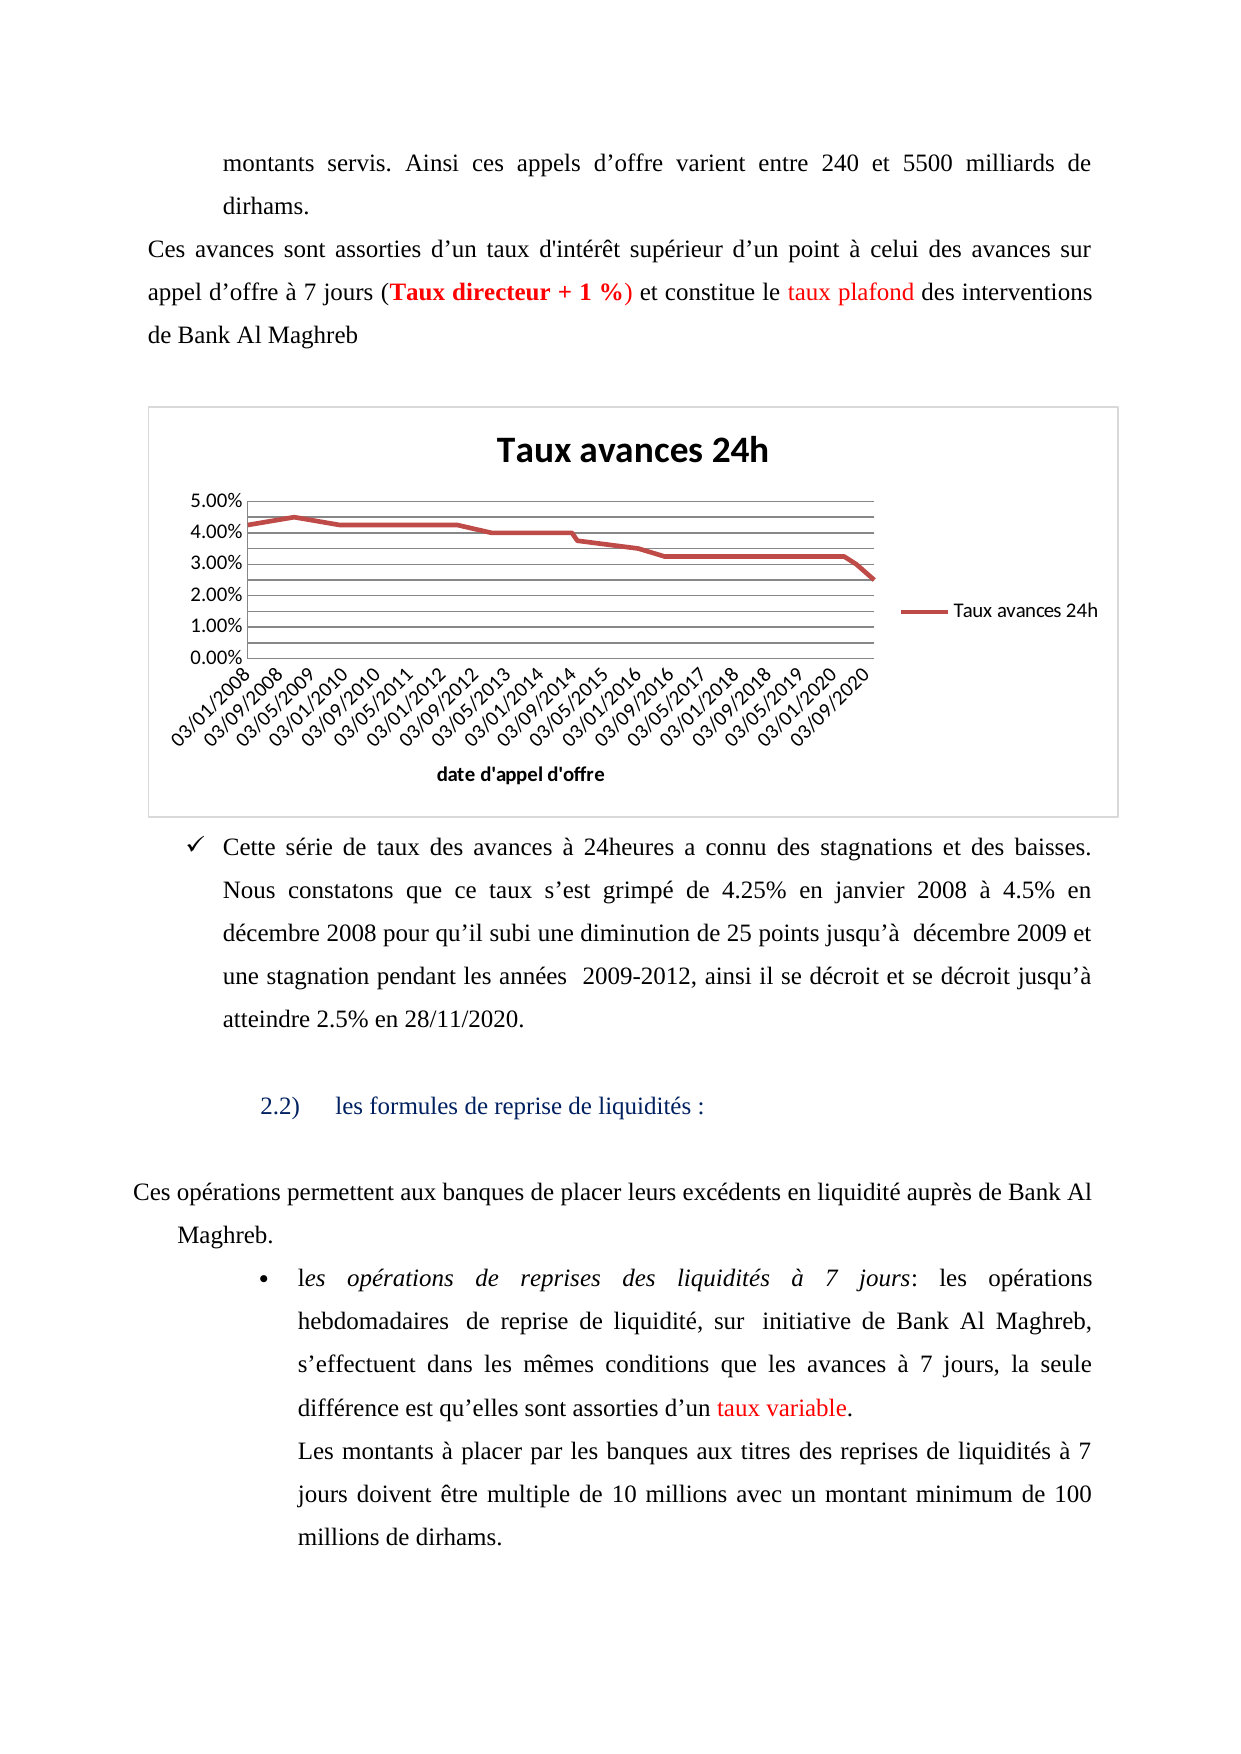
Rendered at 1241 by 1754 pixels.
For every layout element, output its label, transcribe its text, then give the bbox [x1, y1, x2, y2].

text Ces opérations permettent aux banques de placer leurs excédents en liquidité auprès de Bank Al Maghreb. [133, 1177, 1093, 1249]
list les formules de reprise de liquidités : [260, 1091, 1093, 1119]
text Les montants à placer par les banques aux titres des reprises de liquidités à 7 jours doivent être multiple de 10 millions avec un montant minimum de 100 millions de dirhams. [298, 1436, 1093, 1551]
text Ces avances sont assorties d’un taux d'intérêt supérieur d’un point à celui des avances sur appel d’offre à 7 jours (Taux directeur + 1 %) et constitue le taux plafond des interventions de Bank Al Maghreb [148, 234, 1093, 349]
list Cette série de taux des avances à 24heures a connu des stagnations et des baisses. Nous constatons que ce taux s’est grimpé de 4.25% en janvier 2008 à 4.5% en décembre 2008 pour qu’il subi une diminution de 25 points jusqu’à décembre 2009 et une stagnation pendant les années 2009-2012, ainsi il se décroit et se décroit jusqu’à atteindre 2.5% en 28/11/2020. [185, 832, 1093, 1033]
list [185, 148, 1093, 219]
list les opérations de reprises des liquidités à 7 jours: les opérations hebdomadaires de reprise de liquidité, sur initiative de Bank Al Maghreb, s’effectuent dans les mêmes conditions que les avances à 7 jours, la seule différence est qu’elles sont assorties d’un taux variable. [260, 1263, 1093, 1421]
